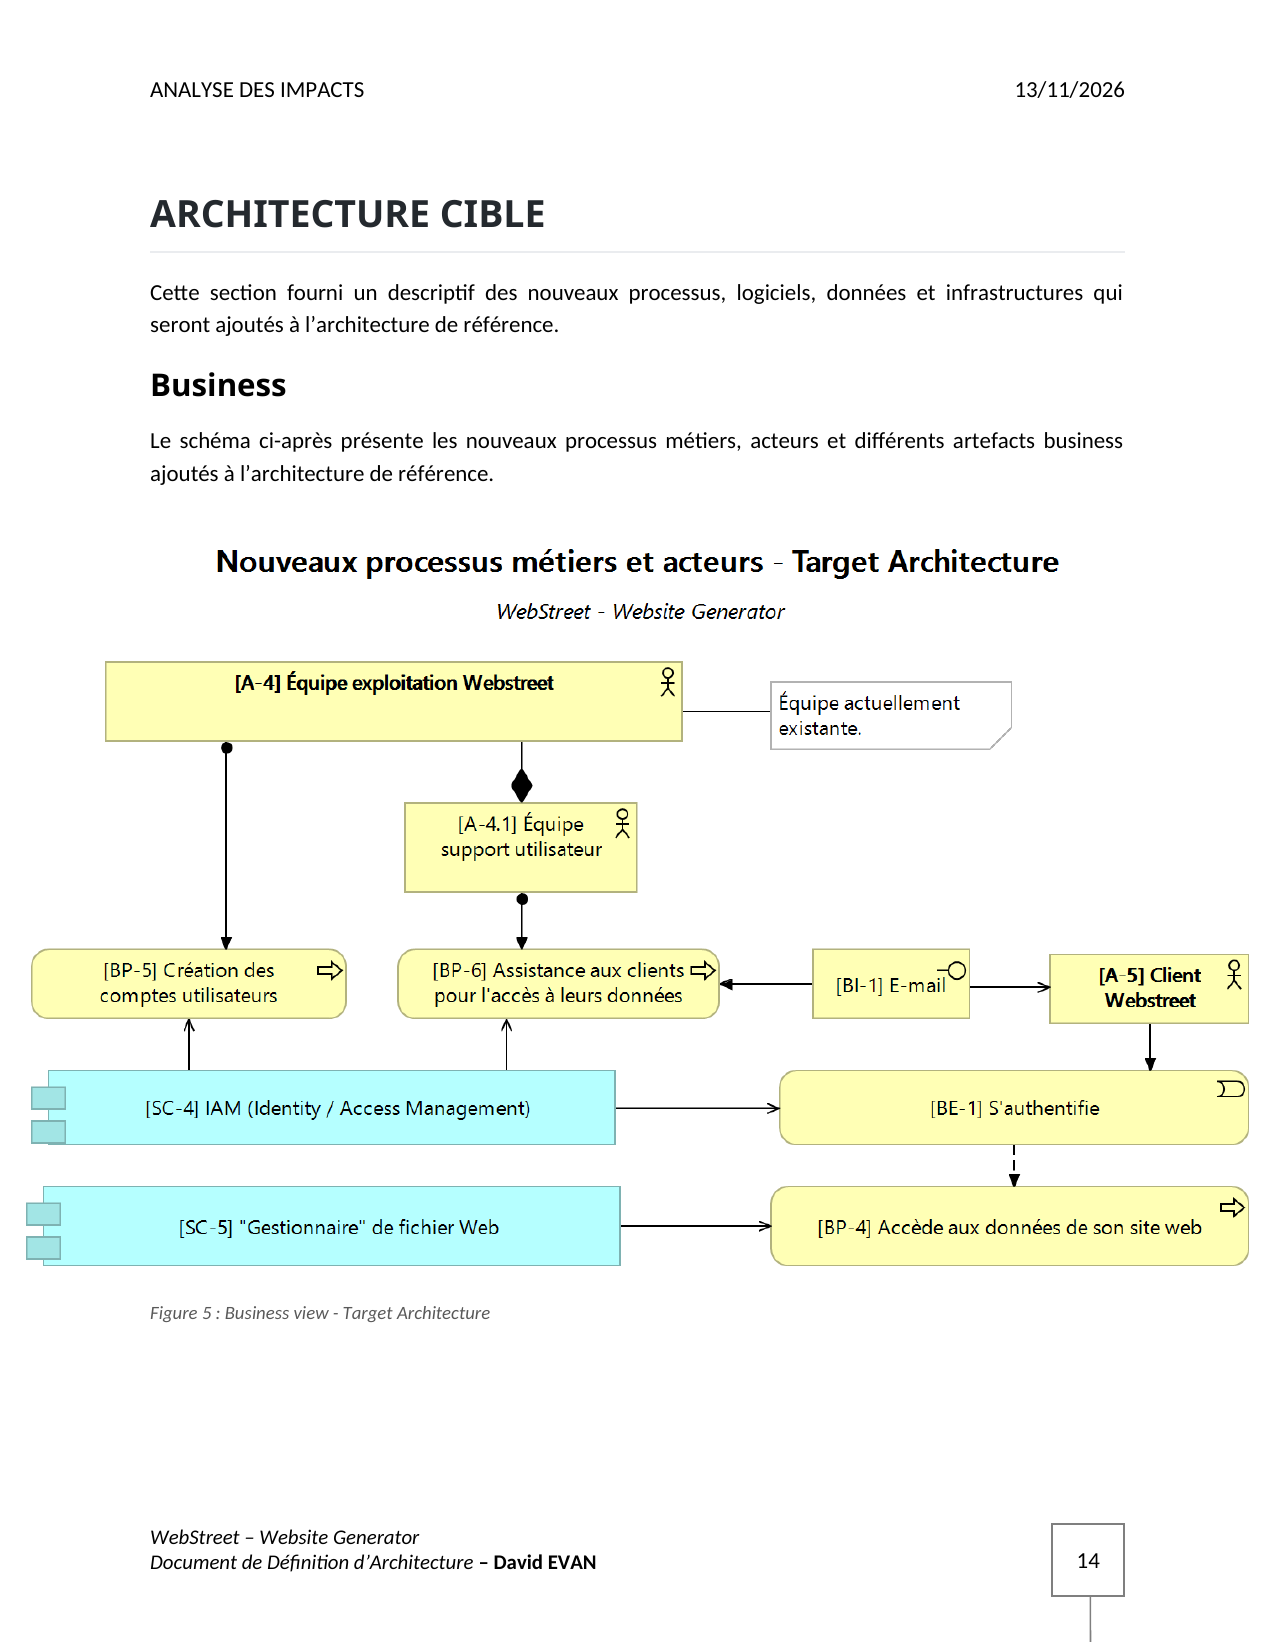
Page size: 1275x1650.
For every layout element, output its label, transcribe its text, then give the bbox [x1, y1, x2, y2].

text Figure 5 : Business view - Target Architecture [150, 1301, 1125, 1324]
subtitle ARCHITECTURE CIBLE [150, 187, 1125, 251]
text Cette section fourni un descriptif des nouveaux processus, logiciels, données et infrastructures qui seront ajoutés à l’architecture de référence. [150, 278, 1125, 338]
picture [17, 511, 1259, 1276]
text Le schéma ci-après présente les nouveaux processus métiers, acteurs et différents artefacts business ajoutés à l’architecture de référence. [150, 427, 1125, 487]
subtitle Business [150, 363, 1125, 406]
